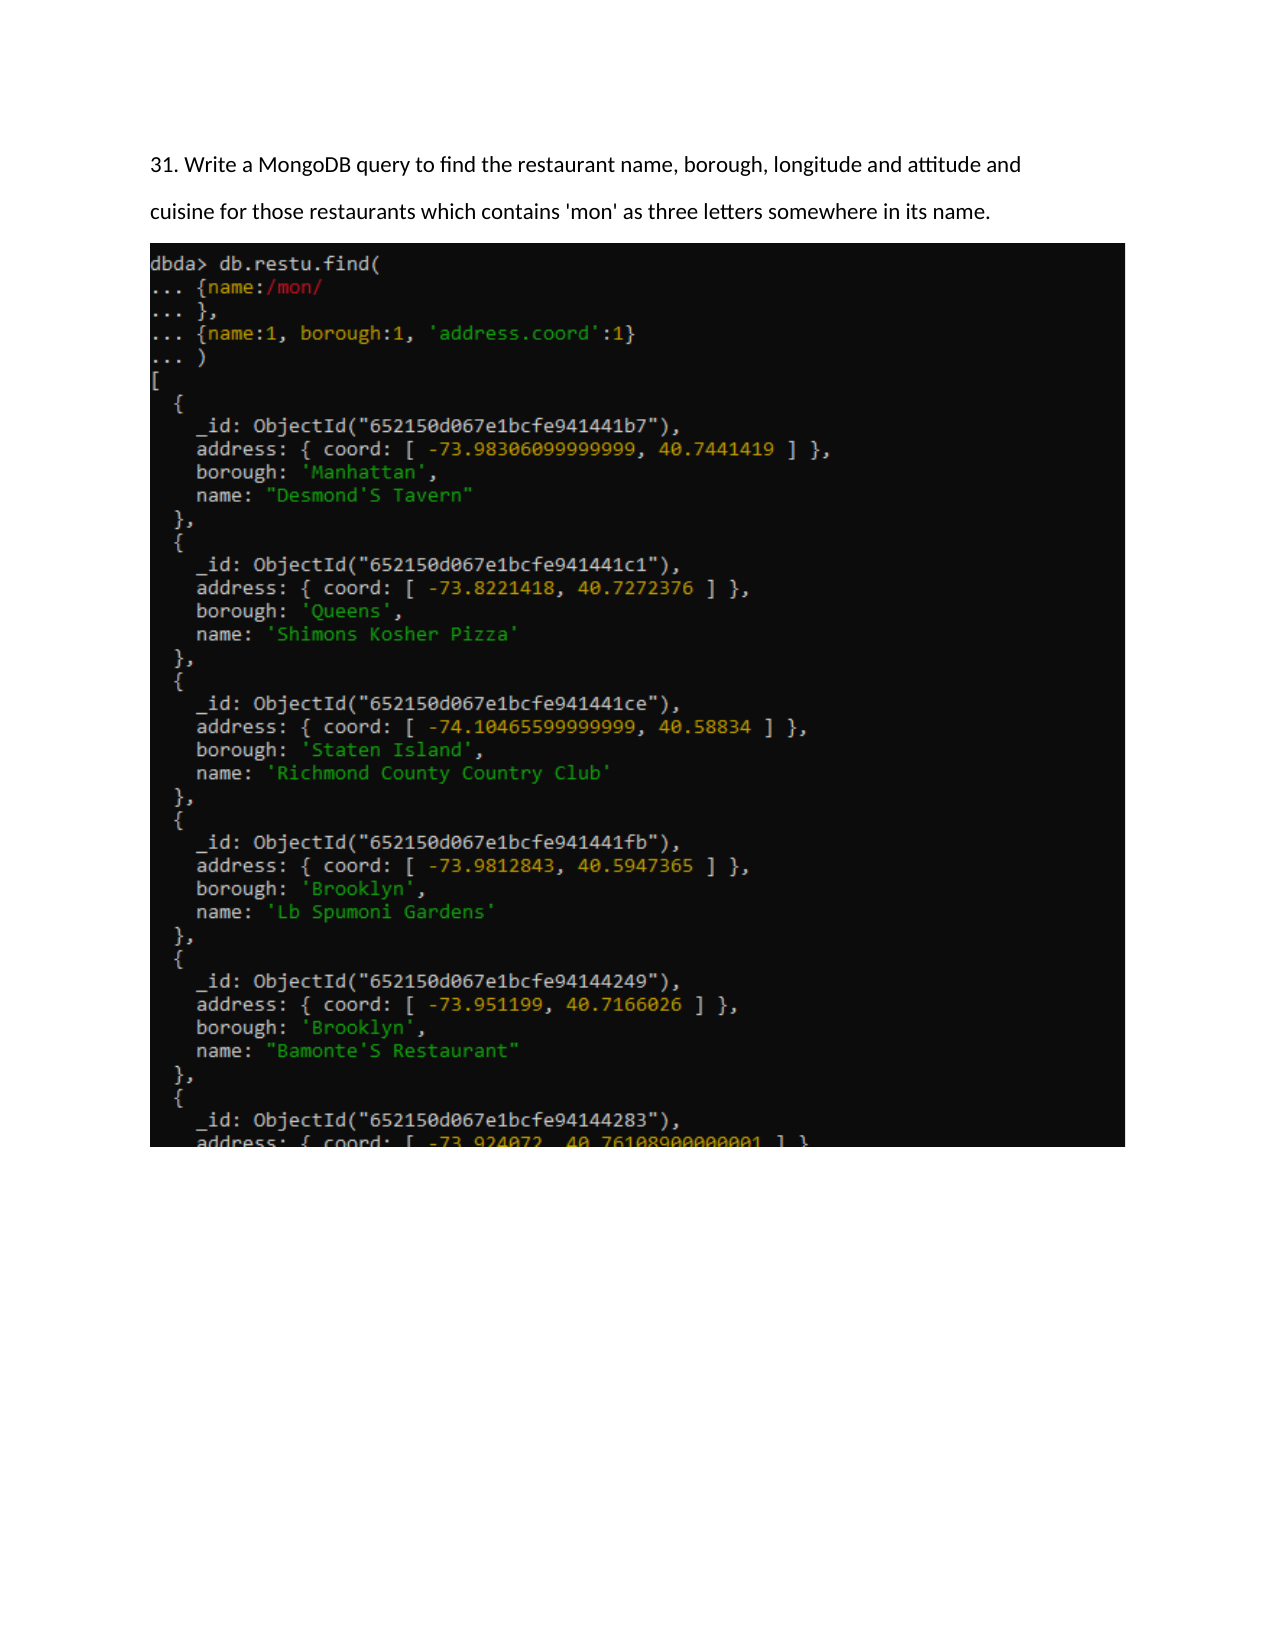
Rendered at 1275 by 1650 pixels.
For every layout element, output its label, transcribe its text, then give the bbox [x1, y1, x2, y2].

picture [150, 243, 1125, 1147]
text cuisine for those restaurants which contains 'mon' as three letters somewhere in its name. [150, 197, 1125, 225]
text 31. Write a MongoDB query to find the restaurant name, borough, longitude and attitude and [150, 150, 1125, 178]
